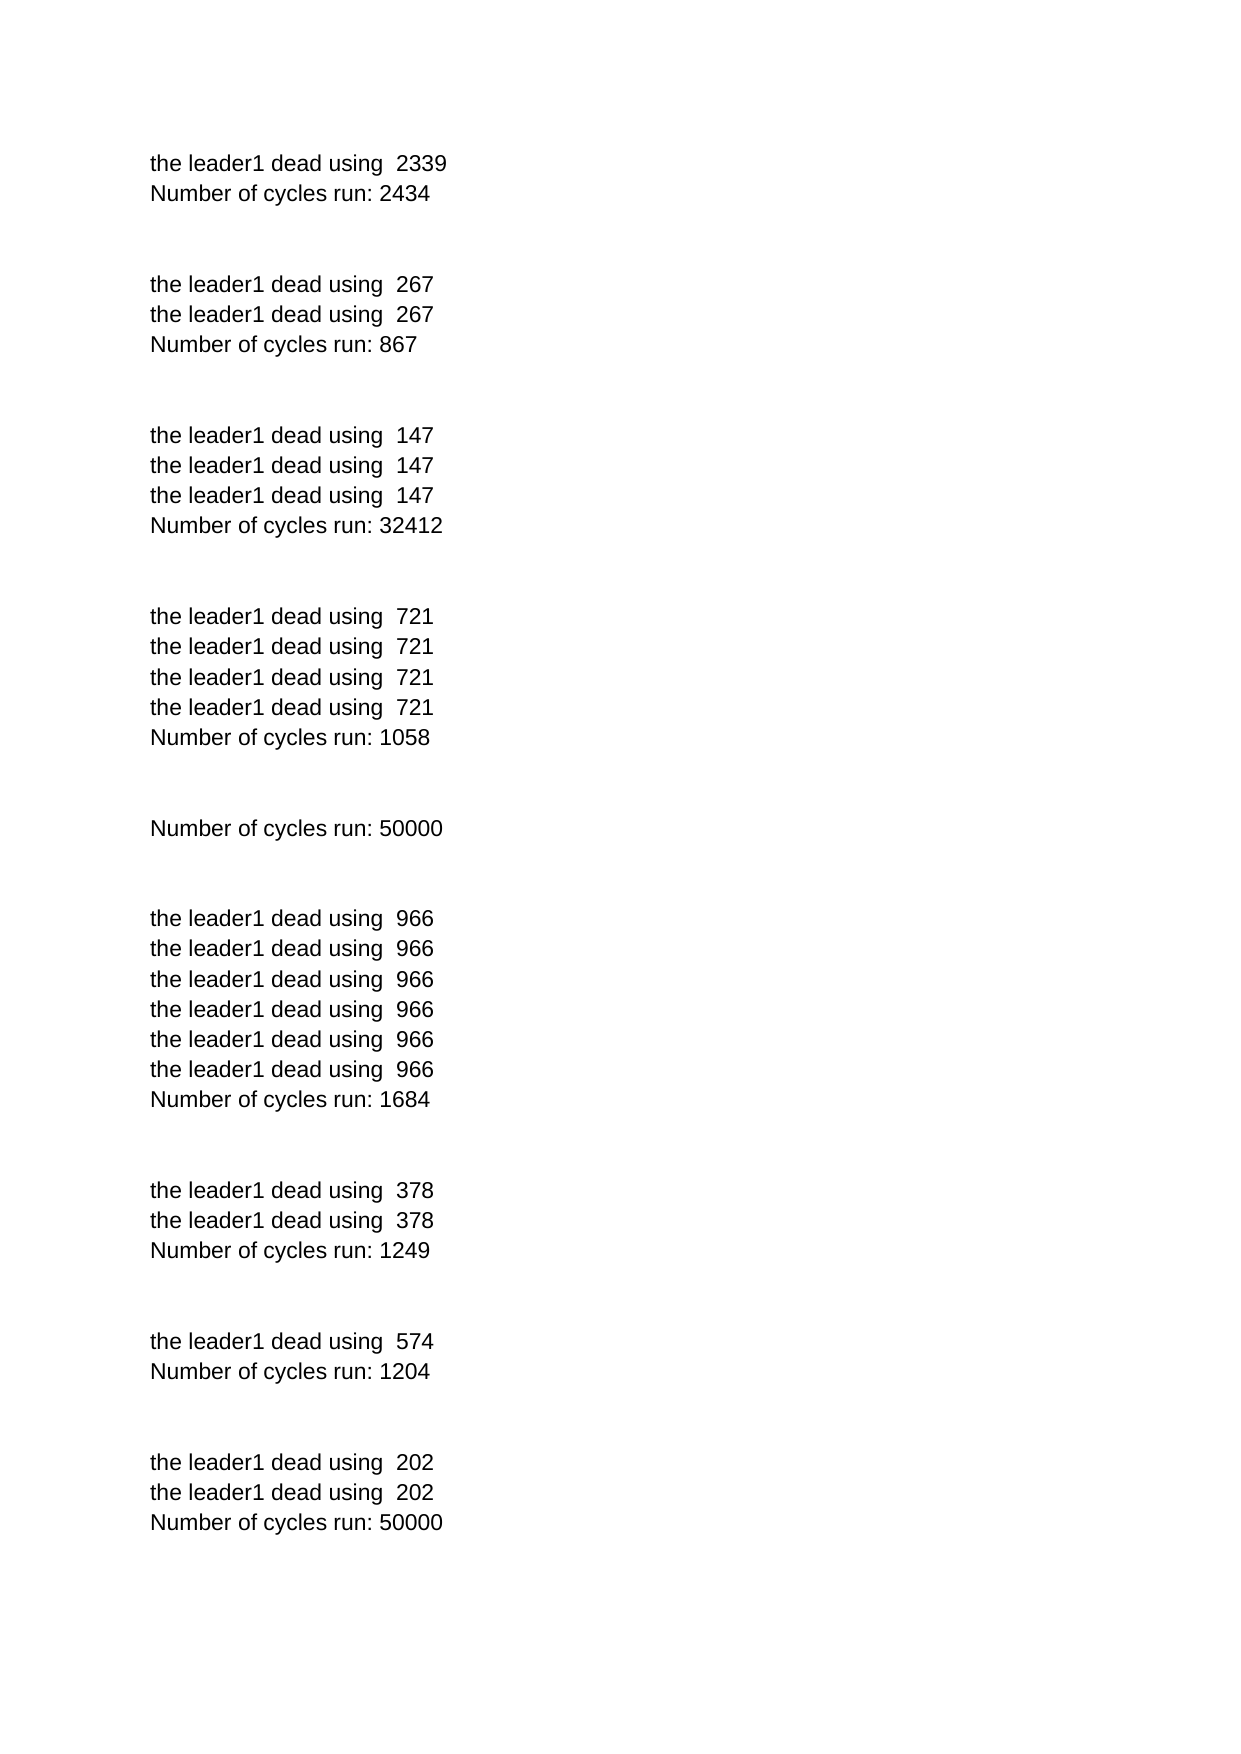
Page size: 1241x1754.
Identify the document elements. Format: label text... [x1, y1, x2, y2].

text the leader1 dead using 966 [150, 935, 1090, 962]
text the leader1 dead using 966 [150, 996, 1090, 1022]
text the leader1 dead using 147 [150, 422, 1090, 448]
text the leader1 dead using 966 [150, 905, 1090, 932]
text Number of cycles run: 1204 [150, 1358, 1090, 1385]
text the leader1 dead using 202 [150, 1479, 1090, 1506]
text Number of cycles run: 50000 [150, 814, 1090, 841]
text Number of cycles run: 1058 [150, 724, 1090, 750]
text Number of cycles run: 2434 [150, 180, 1090, 207]
text the leader1 dead using 378 [150, 1207, 1090, 1234]
text the leader1 dead using 721 [150, 633, 1090, 660]
text the leader1 dead using 721 [150, 663, 1090, 690]
text the leader1 dead using 378 [150, 1177, 1090, 1203]
text the leader1 dead using 966 [150, 1026, 1090, 1052]
text the leader1 dead using 2339 [150, 150, 1090, 176]
text Number of cycles run: 1684 [150, 1086, 1090, 1113]
text Number of cycles run: 1249 [150, 1237, 1090, 1264]
text the leader1 dead using 966 [150, 1056, 1090, 1083]
text the leader1 dead using 966 [150, 966, 1090, 992]
text the leader1 dead using 721 [150, 694, 1090, 720]
text Number of cycles run: 32412 [150, 512, 1090, 539]
text the leader1 dead using 147 [150, 482, 1090, 509]
text the leader1 dead using 267 [150, 271, 1090, 297]
text the leader1 dead using 574 [150, 1328, 1090, 1354]
text the leader1 dead using 202 [150, 1449, 1090, 1475]
text the leader1 dead using 267 [150, 301, 1090, 327]
text the leader1 dead using 721 [150, 603, 1090, 629]
text the leader1 dead using 147 [150, 452, 1090, 478]
text Number of cycles run: 50000 [150, 1509, 1090, 1536]
text Number of cycles run: 867 [150, 331, 1090, 358]
